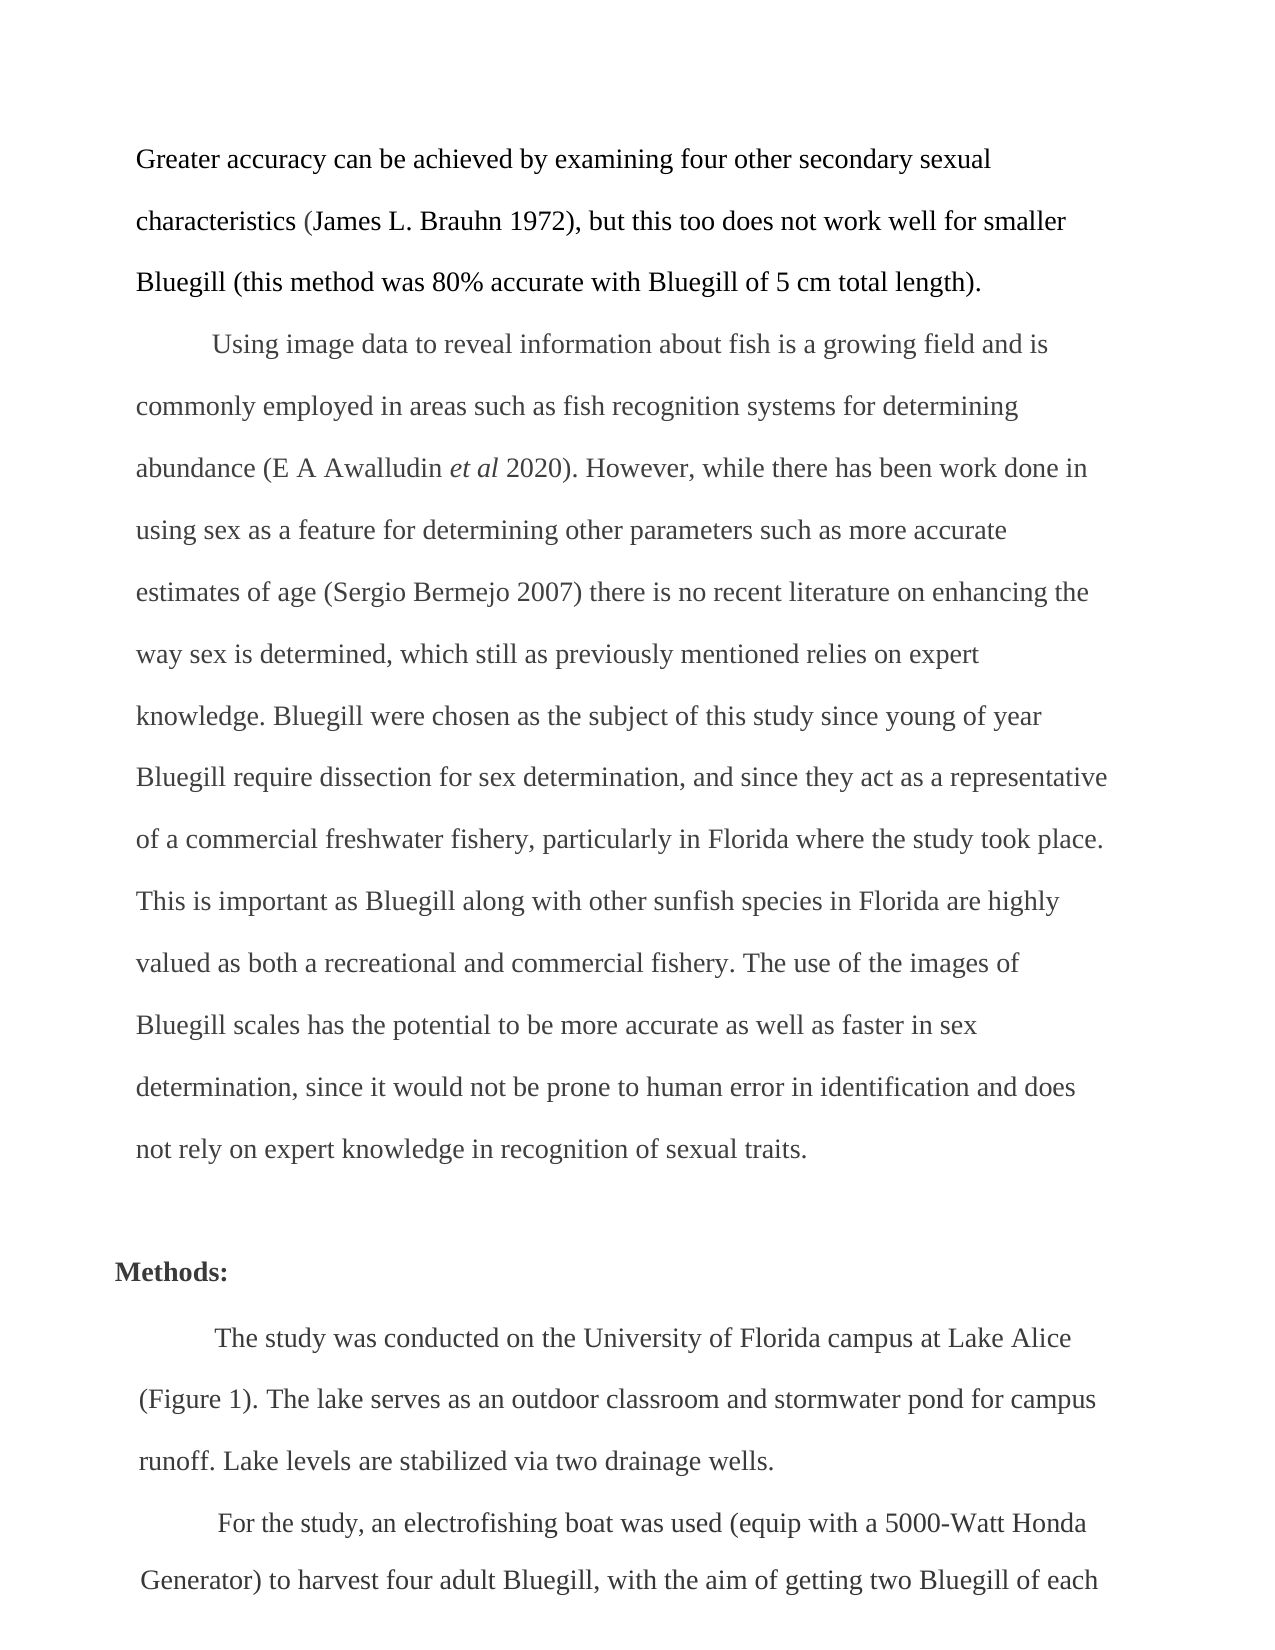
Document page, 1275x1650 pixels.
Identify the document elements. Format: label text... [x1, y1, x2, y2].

text Using image data to reveal information about fish is a growing field and is commonly employed in areas such as fish recognition systems for determining abundance (E A Awalludin et al 2020). However, while there has been work done in using sex as a feature for determining other parameters such as more accurate estimates of age (Sergio Bermejo 2007) there is no recent literature on enhancing the way sex is determined, which still as previously mentioned relies on expert knowledge. Bluegill were chosen as the subject of this study since young of year Bluegill require dissection for sex determination, and since they act as a representative of a commercial freshwater fishery, particularly in Florida where the study took place. This is important as Bluegill along with other sunfish species in Florida are highly valued as both a recreational and commercial fishery. The use of the images of Bluegill scales has the potential to be more accurate as well as faster in sex determination, since it would not be prone to human error in identification and does not rely on expert knowledge in recognition of sexual traits. [136, 327, 1113, 1164]
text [136, 142, 1113, 298]
text The study was conducted on the University of Florida campus at Lake Alice (Figure 1). The lake serves as an outdoor classroom and stormwater pond for campus runoff. Lake levels are stabilized via two drainage wells. [138, 1321, 1113, 1477]
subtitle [140, 1506, 1122, 1596]
text Methods: [114, 1255, 1239, 1288]
